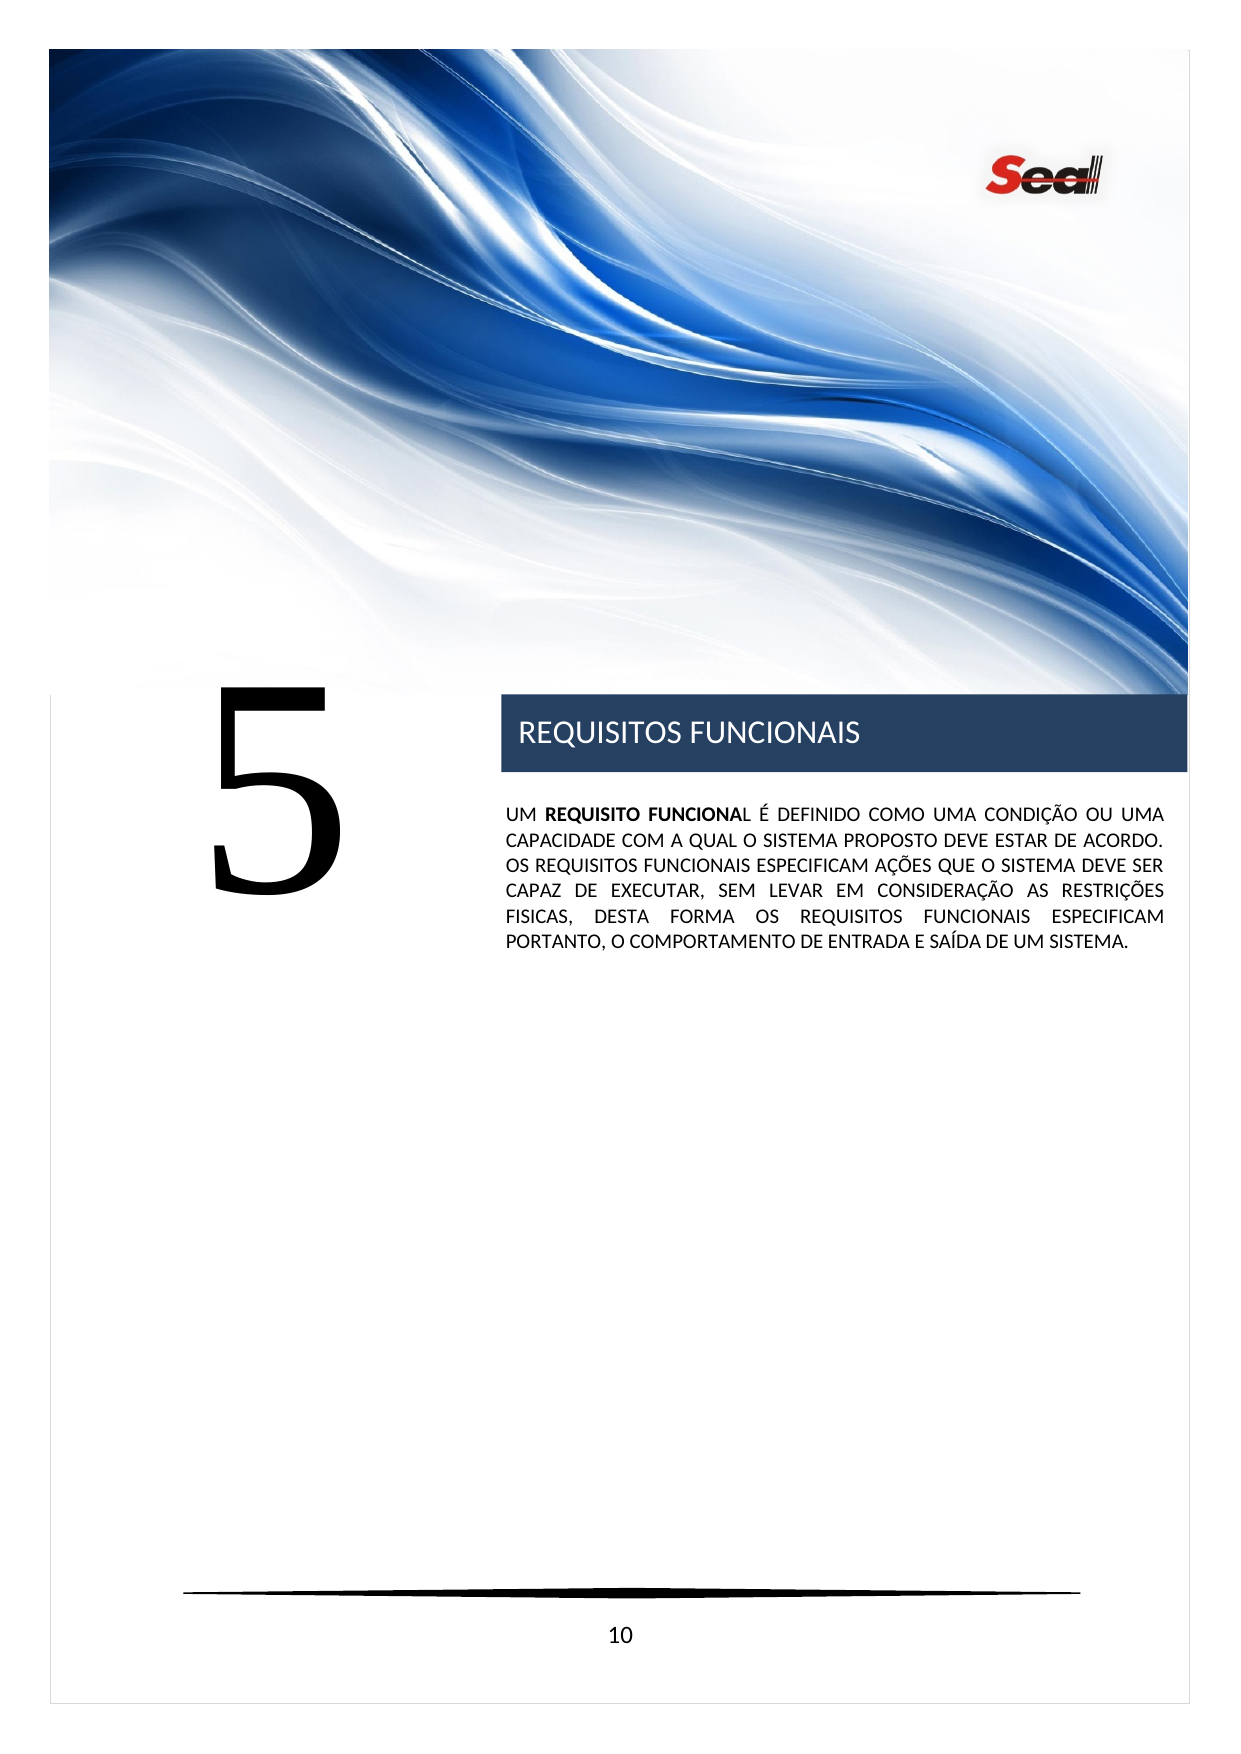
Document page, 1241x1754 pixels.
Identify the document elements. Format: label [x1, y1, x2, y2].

picture [49, 49, 1188, 695]
